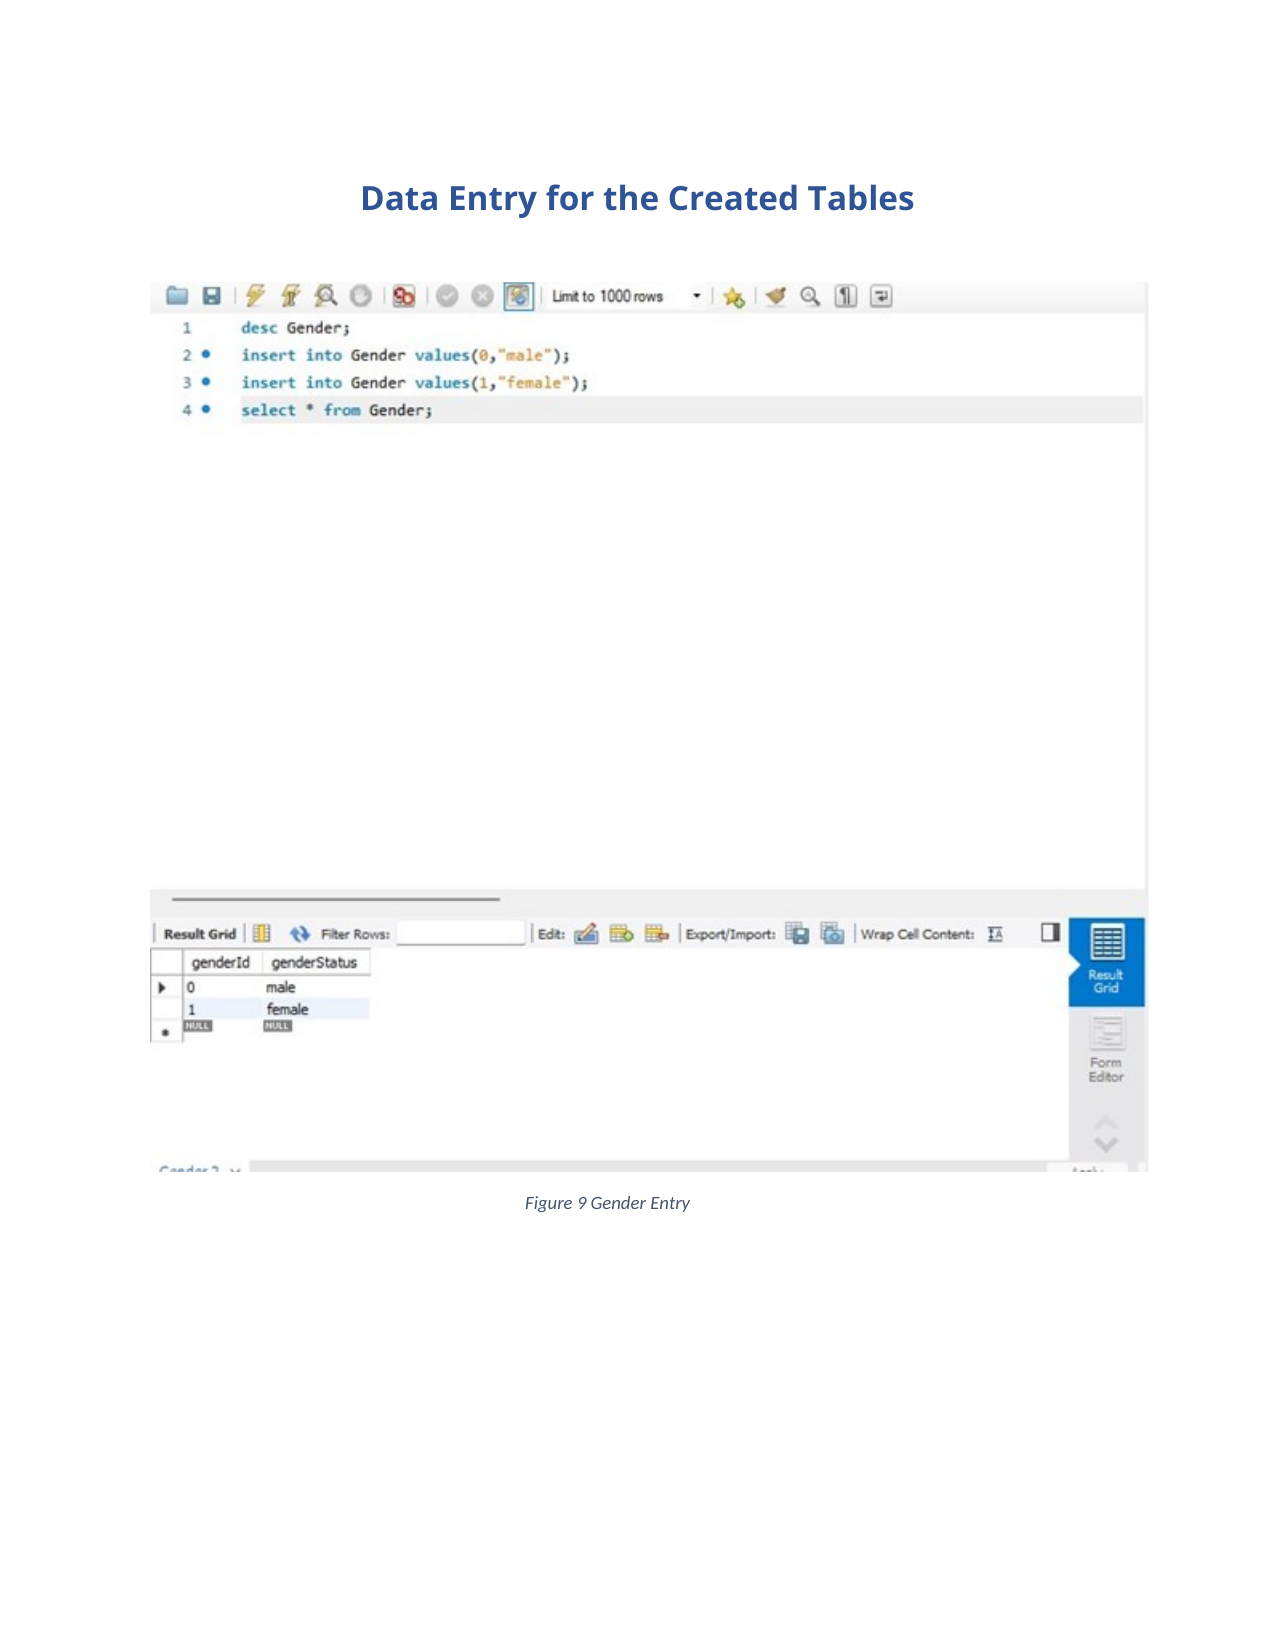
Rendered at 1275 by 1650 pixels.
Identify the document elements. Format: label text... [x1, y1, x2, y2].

subtitle Data Entry for the Created Tables [150, 175, 1125, 220]
picture [150, 282, 1149, 1172]
